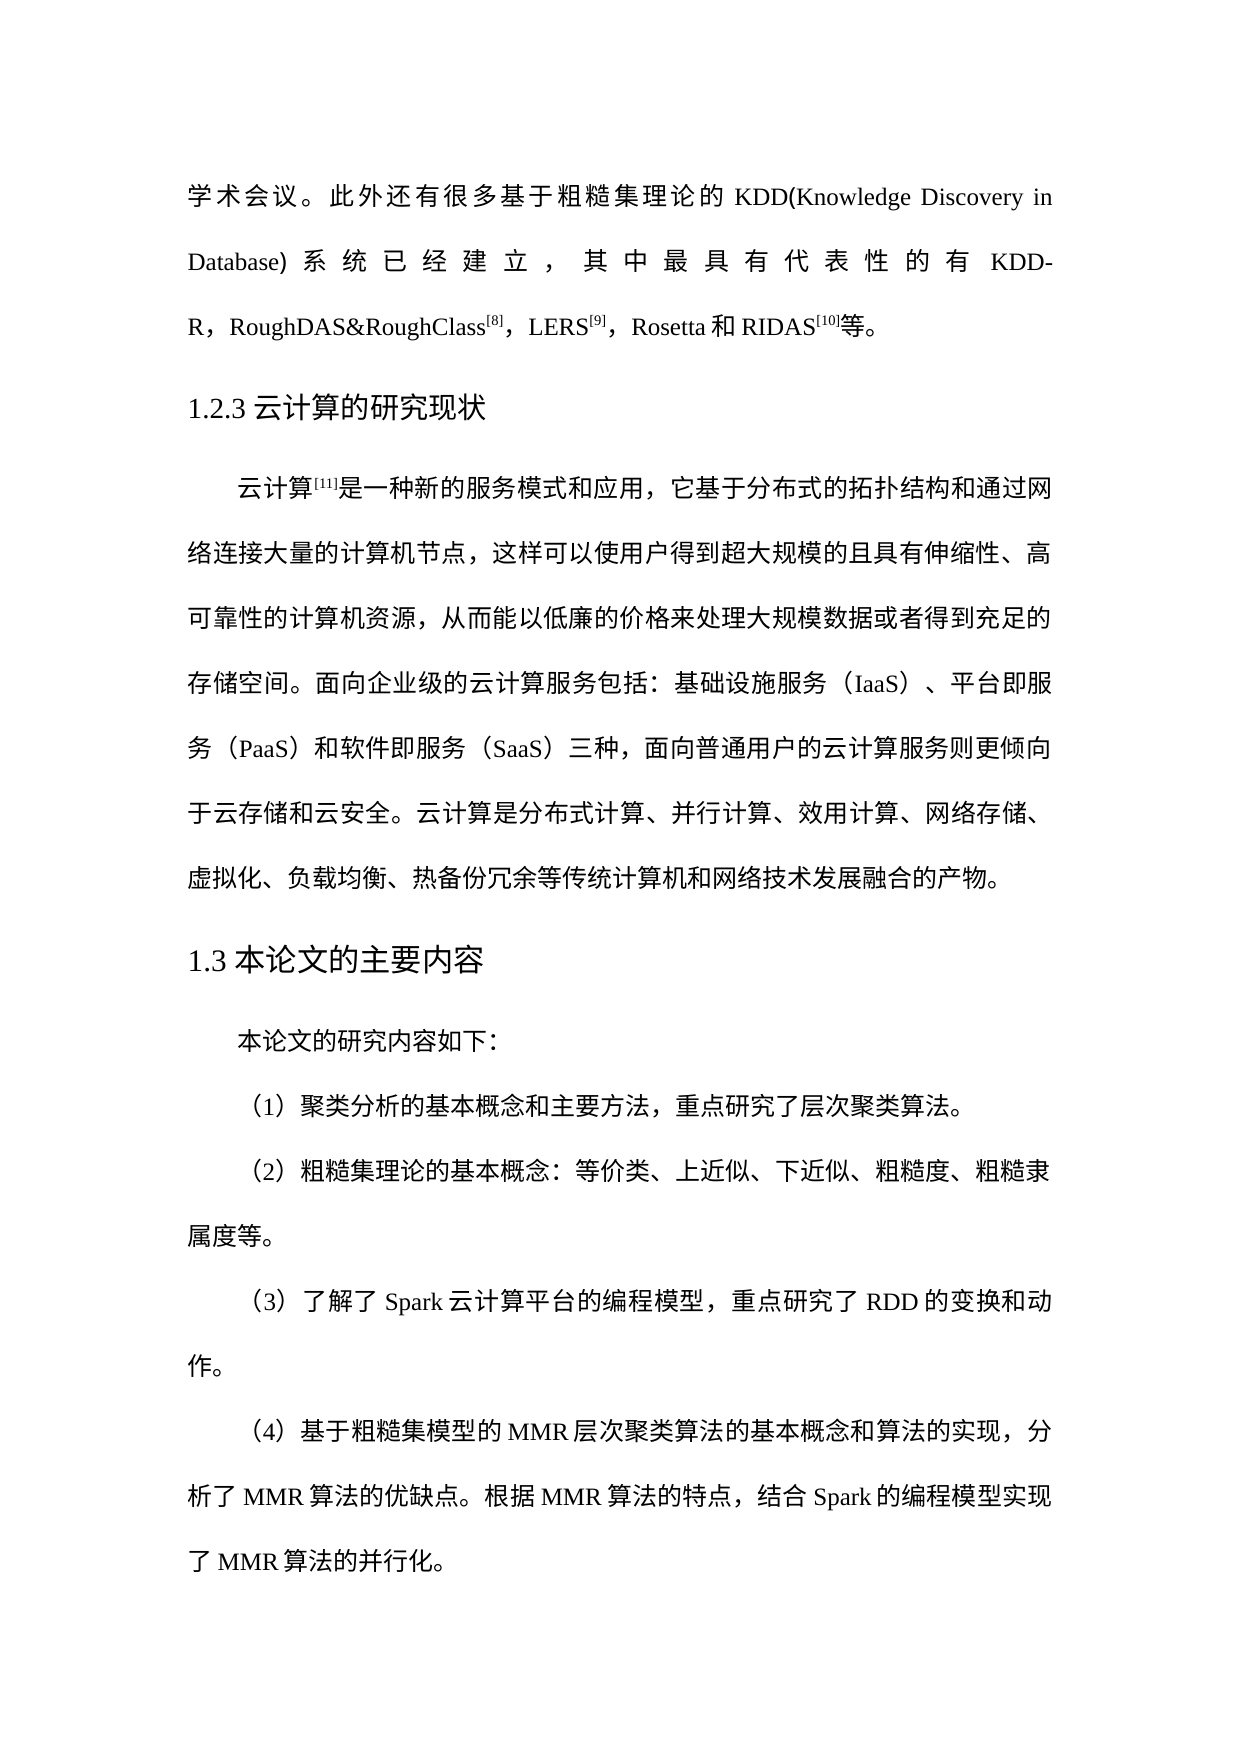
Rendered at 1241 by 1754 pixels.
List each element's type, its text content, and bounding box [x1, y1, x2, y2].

text （4）基于粗糙集模型的MMR层次聚类算法的基本概念和算法的实现，分析了MMR算法的优缺点。根据MMR算法的特点，结合Spark的编程模型实现了MMR算法的并行化。 [187, 1397, 1053, 1592]
text （2）粗糙集理论的基本概念：等价类、上近似、下近似、粗糙度、粗糙隶属度等。 [187, 1137, 1053, 1267]
subtitle 1.2.3 云计算的研究现状 [187, 373, 1053, 438]
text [187, 162, 1053, 357]
text （3）了解了Spark云计算平台的编程模型，重点研究了RDD的变换和动作。 [187, 1267, 1053, 1397]
text 本论文的研究内容如下： [187, 1007, 1053, 1072]
text 云计算[11]是一种新的服务模式和应用，它基于分布式的拓扑结构和通过网络连接大量的计算机节点，这样可以使用户得到超大规模的且具有伸缩性、高可靠性的计算机资源，从而能以低廉的价格来处理大规模数据或者得到充足的存储空间。面向企业级的云计算服务包括：基础设施服务（IaaS）、平台即服务（PaaS）和软件即服务（SaaS）三种，面向普通用户的云计算服务则更倾向于云存储和云安全。云计算是分布式计算、并行计算、效用计算、网络存储、虚拟化、负载均衡、热备份冗余等传统计算机和网络技术发展融合的产物。 [187, 454, 1053, 909]
subtitle 1.3 本论文的主要内容 [187, 926, 1053, 991]
text （1）聚类分析的基本概念和主要方法，重点研究了层次聚类算法。 [187, 1072, 1053, 1137]
